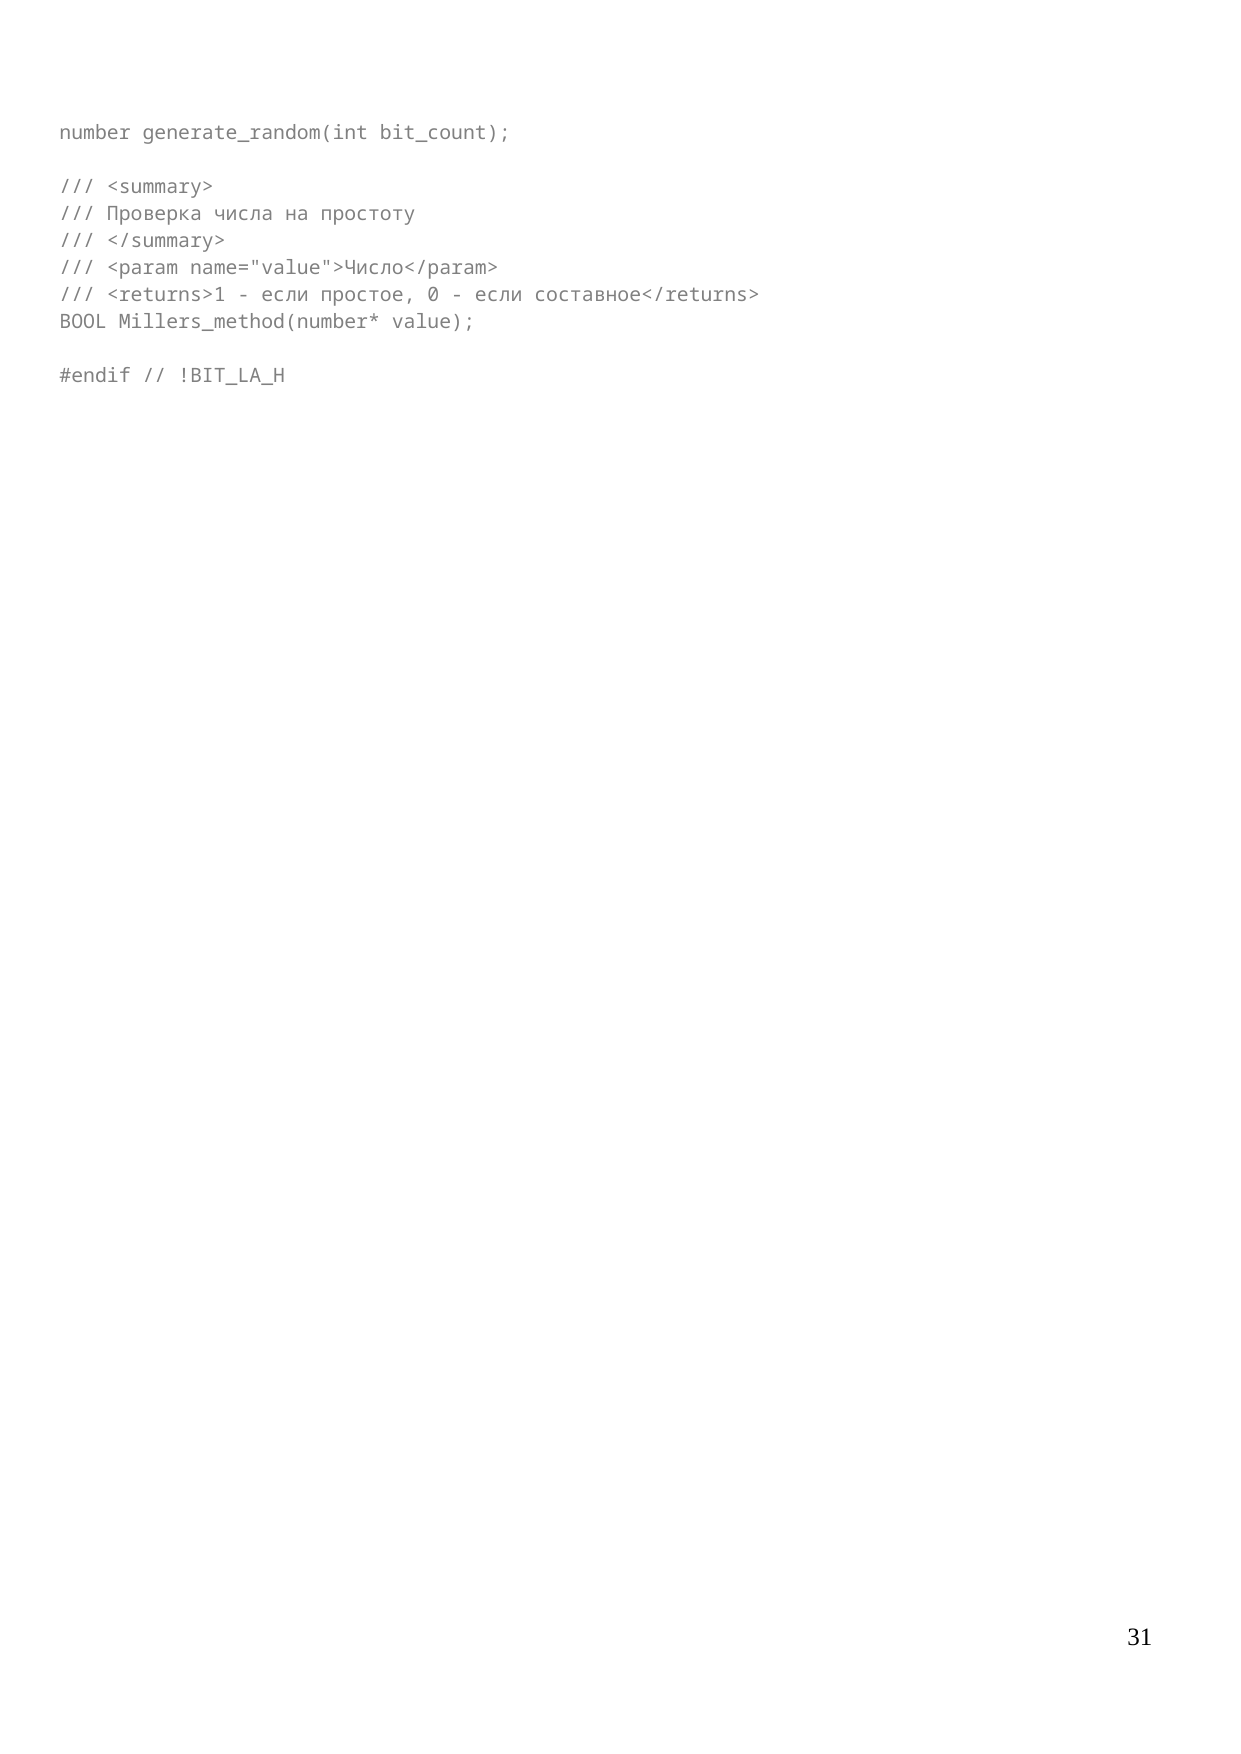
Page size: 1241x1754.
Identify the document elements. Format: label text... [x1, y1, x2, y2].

text #endif // !BIT_LA_H [59, 361, 1152, 388]
text /// Проверка числа на простоту [59, 199, 1152, 226]
text number generate_random(int bit_count); [59, 118, 1152, 145]
text /// <returns>1 - если простое, 0 - если составное</returns> [59, 280, 1152, 307]
text /// </summary> [59, 226, 1152, 253]
text /// <summary> [59, 172, 1152, 199]
text /// <param name="value">Число</param> [59, 253, 1152, 280]
text BOOL Millers_method(number* value); [59, 307, 1152, 334]
